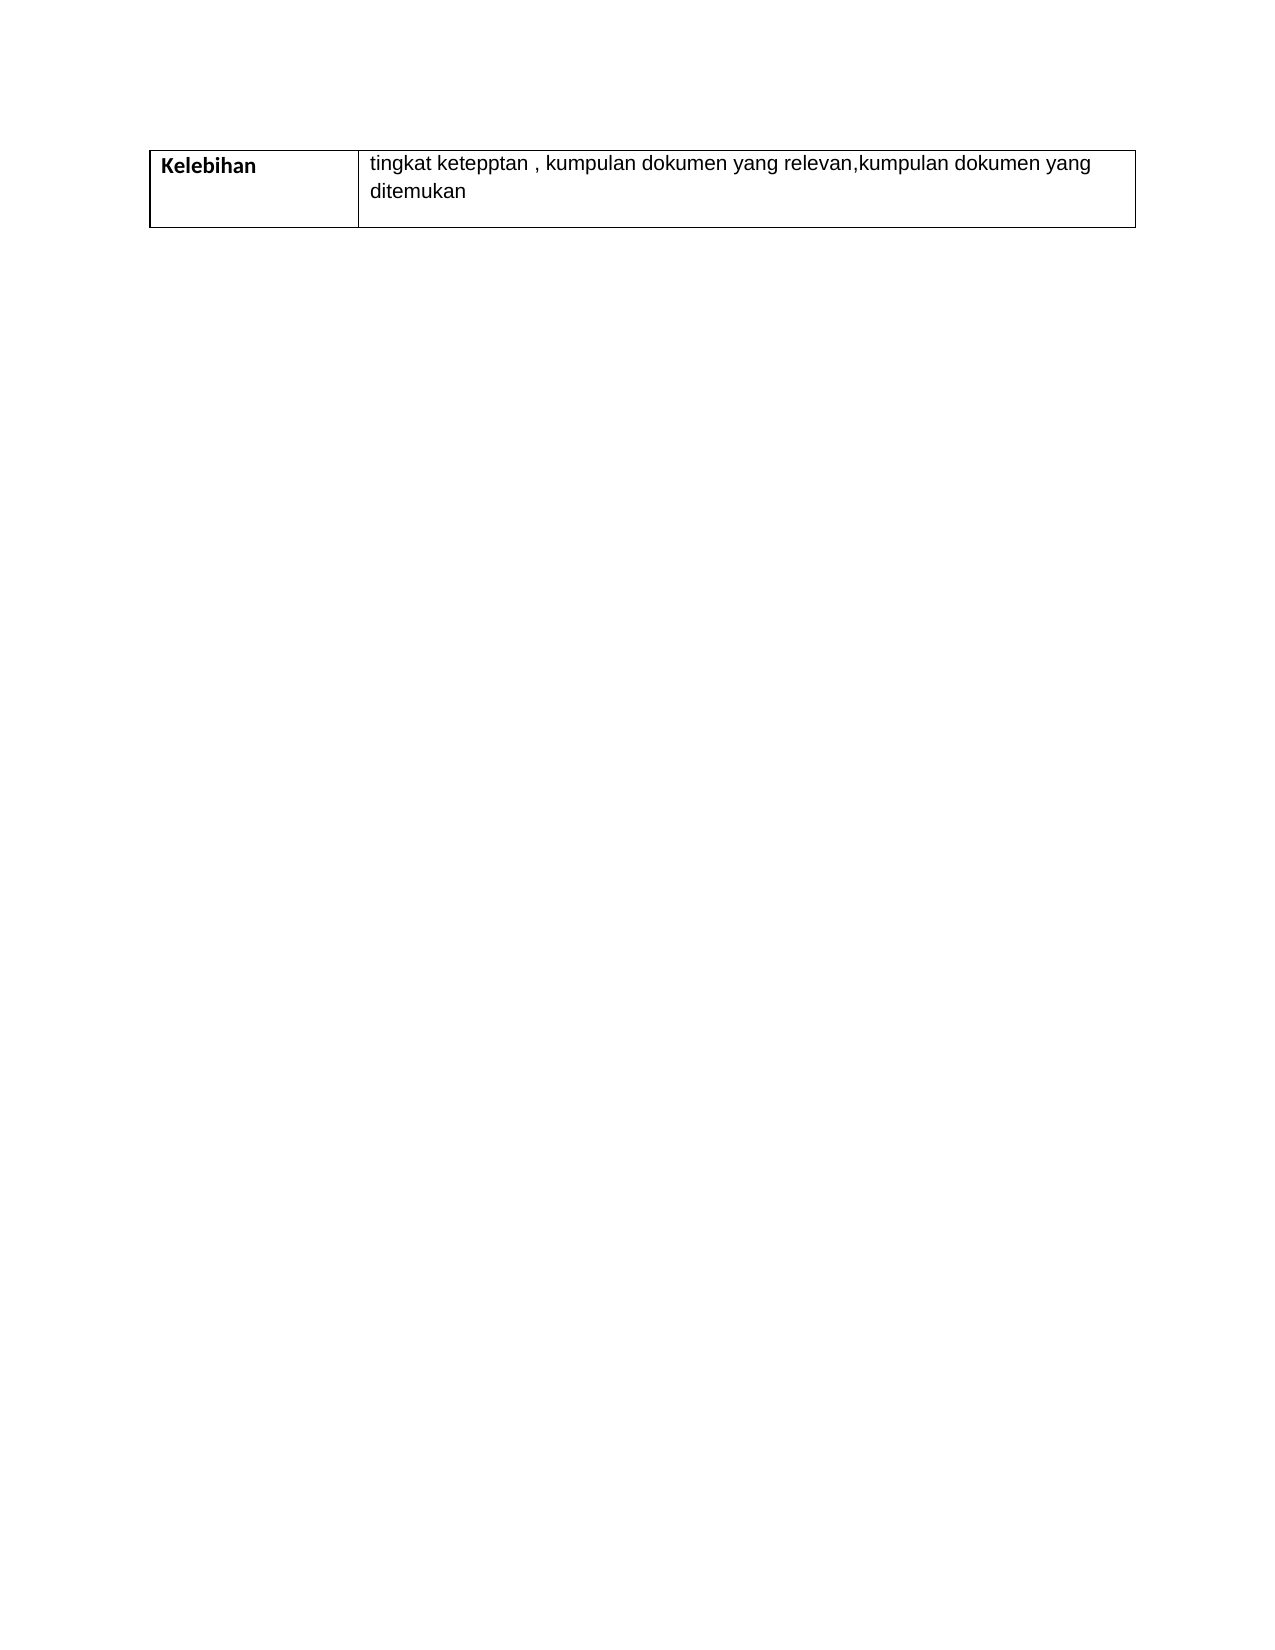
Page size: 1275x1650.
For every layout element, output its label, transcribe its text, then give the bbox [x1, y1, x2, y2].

table_cell tingkat ketepptan , kumpulan dokumen yang relevan,kumpulan dokumen yang ditemukan [359, 151, 1135, 227]
table_cell Kelebihan [151, 151, 358, 227]
